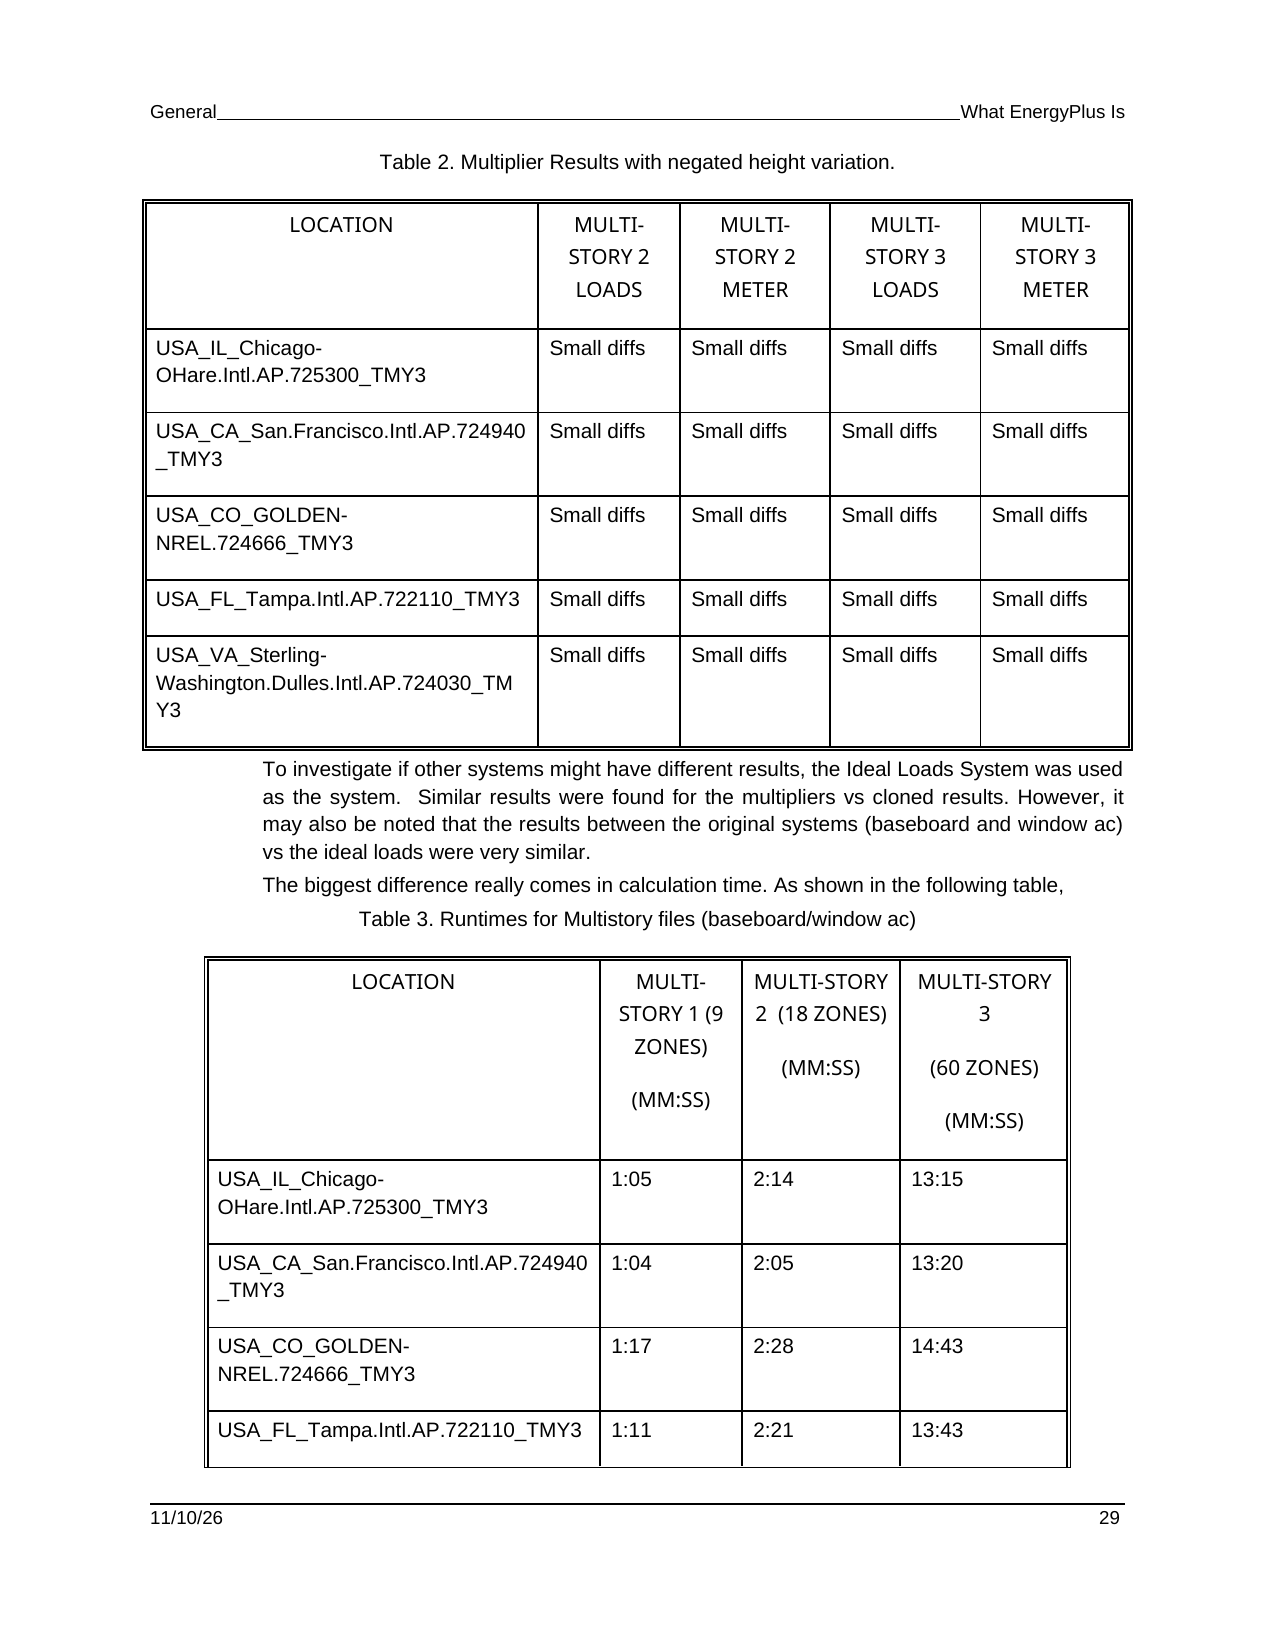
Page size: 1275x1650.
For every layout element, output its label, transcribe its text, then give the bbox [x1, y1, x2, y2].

table_header Multi-story 3 Loads [831, 204, 980, 328]
table_cell Small diffs [539, 330, 679, 412]
table_header Multi-story 1 (9 zones) (mm:ss) [601, 961, 741, 1159]
table_header Location [209, 961, 599, 1159]
table_cell USA_CA_San.Francisco.Intl.AP.724940_TMY3 [147, 413, 537, 495]
table_cell Small diffs [681, 637, 829, 746]
table_header Multi-story 2 Loads [539, 204, 679, 328]
table_cell 14:43 [901, 1328, 1066, 1410]
table_cell Small diffs [981, 413, 1128, 495]
table_cell 13:20 [901, 1245, 1066, 1327]
table_cell 13:15 [901, 1161, 1066, 1243]
table_header Multi-story 3 (60 zones) (MM:SS) [901, 961, 1066, 1159]
table_header Multi-story 2 (18 zones) (MM:SS) [743, 961, 899, 1159]
table_cell USA_IL_Chicago-OHare.Intl.AP.725300_TMY3 [209, 1161, 599, 1243]
table_header Multi-story 3 Meter [981, 204, 1128, 328]
table_cell 1:11 [601, 1412, 741, 1466]
table_cell 1:05 [601, 1161, 741, 1243]
text Table 3. Runtimes for Multistory files (baseboard/window ac) [150, 907, 1125, 931]
table_cell 2:28 [743, 1328, 899, 1410]
table_header Location [147, 204, 537, 328]
text Table 2. Multiplier Results with negated height variation. [150, 150, 1125, 174]
table_cell 2:05 [743, 1245, 899, 1327]
table_cell Small diffs [681, 497, 829, 579]
table_cell USA_CO_GOLDEN-NREL.724666_TMY3 [147, 497, 537, 579]
table_cell USA_FL_Tampa.Intl.AP.722110_TMY3 [147, 581, 537, 635]
table_cell USA_CO_GOLDEN-NREL.724666_TMY3 [209, 1328, 599, 1410]
table_cell Small diffs [539, 497, 679, 579]
table_cell Small diffs [681, 581, 829, 635]
text To investigate if other systems might have different results, the Ideal Loads System was used as the system. Similar results were found for the multipliers vs cloned results. However, it may also be noted that the results between the original systems (baseboard and window ac) vs the ideal loads were very similar. [262, 757, 1125, 863]
table_cell Small diffs [831, 413, 980, 495]
table_cell Small diffs [681, 413, 829, 495]
table_cell 2:21 [743, 1412, 899, 1466]
table_cell 1:17 [601, 1328, 741, 1410]
table_cell Small diffs [831, 637, 980, 746]
table_cell Small diffs [681, 330, 829, 412]
text The biggest difference really comes in calculation time. As shown in the following table, [262, 873, 1125, 897]
table_cell Small diffs [981, 330, 1128, 412]
table_cell Small diffs [981, 581, 1128, 635]
table_cell Small diffs [831, 497, 980, 579]
table_cell USA_IL_Chicago-OHare.Intl.AP.725300_TMY3 [147, 330, 537, 412]
table_header Multi-story 2 Meter [681, 204, 829, 328]
table_cell USA_FL_Tampa.Intl.AP.722110_TMY3 [209, 1412, 599, 1466]
table_cell Small diffs [981, 497, 1128, 579]
table_cell Small diffs [831, 581, 980, 635]
table_cell Small diffs [539, 413, 679, 495]
table_cell 2:14 [743, 1161, 899, 1243]
table_cell Small diffs [981, 637, 1128, 746]
table_cell Small diffs [539, 637, 679, 746]
table_cell USA_VA_Sterling-Washington.Dulles.Intl.AP.724030_TMY3 [147, 637, 537, 746]
table_cell USA_CA_San.Francisco.Intl.AP.724940_TMY3 [209, 1245, 599, 1327]
table_cell Small diffs [831, 330, 980, 412]
table_cell Small diffs [539, 581, 679, 635]
table_cell 13:43 [901, 1412, 1066, 1466]
table_cell 1:04 [601, 1245, 741, 1327]
